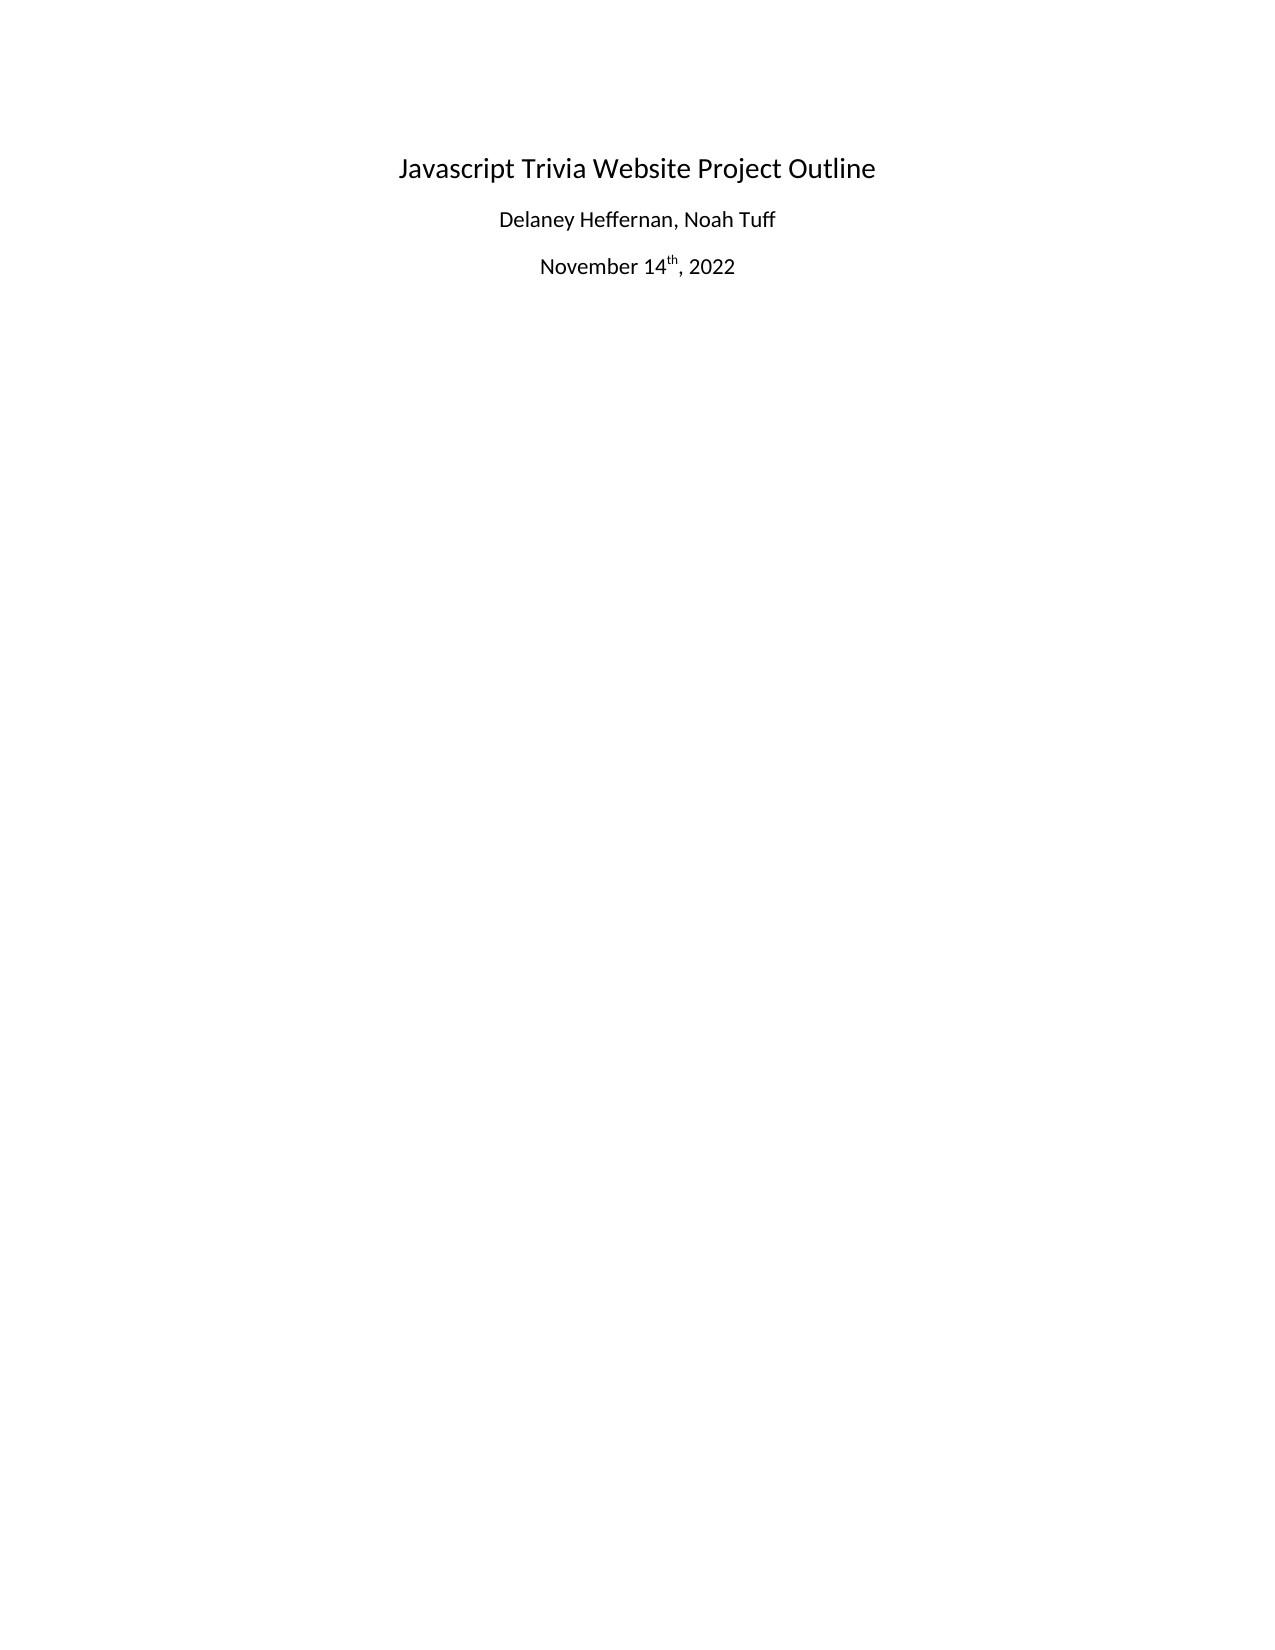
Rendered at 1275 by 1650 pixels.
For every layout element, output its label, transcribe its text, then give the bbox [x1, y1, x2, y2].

text Delaney Heffernan, Noah Tuff [150, 205, 1125, 233]
text Javascript Trivia Website Project Outline [150, 150, 1125, 186]
text November 14th, 2022 [150, 252, 1125, 280]
